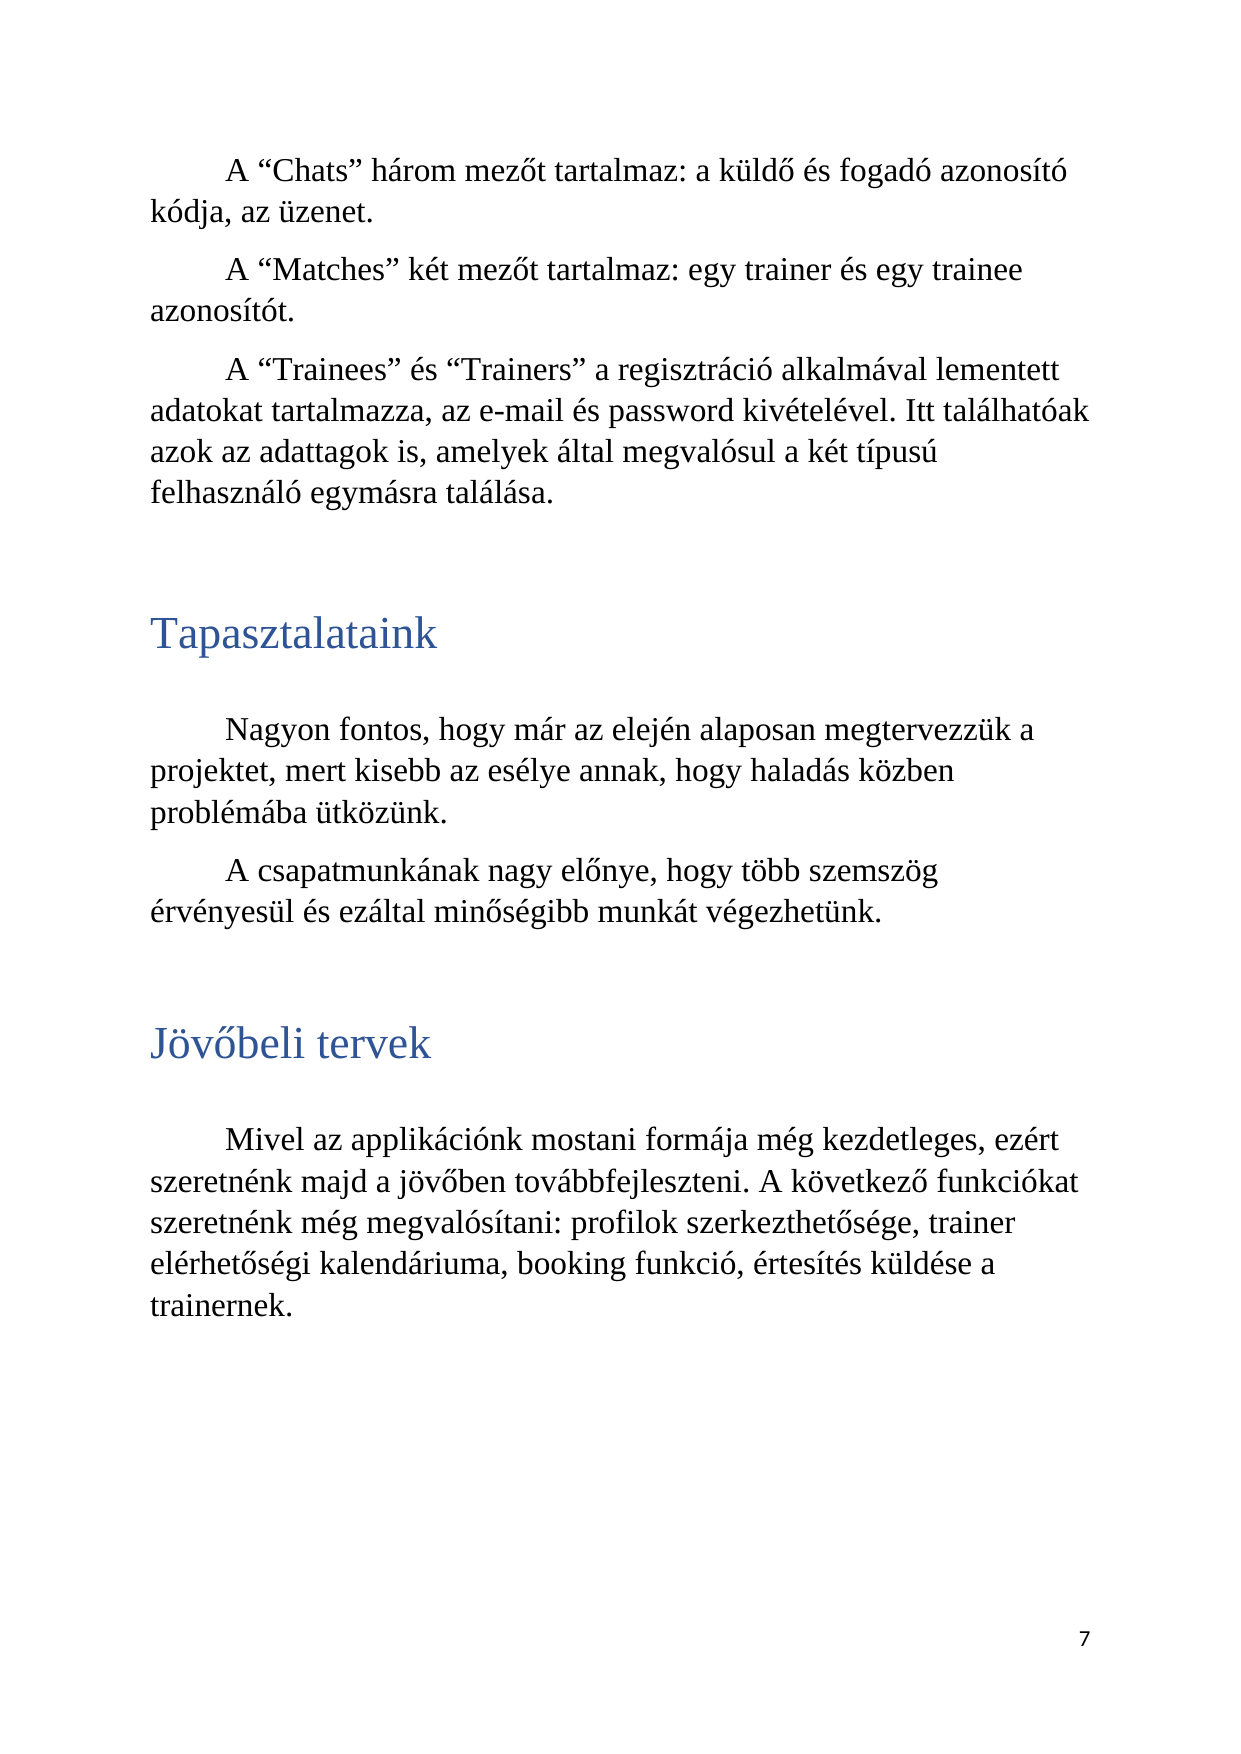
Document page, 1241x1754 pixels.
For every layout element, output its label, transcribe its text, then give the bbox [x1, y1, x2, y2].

subtitle Jövőbeli tervek [150, 1016, 1090, 1068]
text A csapatmunkának nagy előnye, hogy több szemszög érvényesül és ezáltal minőségibb munkát végezhetünk. [150, 850, 1090, 930]
text Mivel az applikációnk mostani formája még kezdetleges, ezért szeretnénk majd a jövőben továbbfejleszteni. A következő funkciókat szeretnénk még megvalósítani: profilok szerkezthetősége, trainer elérhetőségi kalendáriuma, booking funkció, értesítés küldése a trainernek. [150, 1119, 1090, 1323]
text A “Trainees” és “Trainers” a regisztráció alkalmával lementett adatokat tartalmazza, az e-mail és password kivételével. Itt találhatóak azok az adattagok is, amelyek által megvalósul a két típusú felhasználó egymásra találása. [150, 349, 1090, 511]
text A “Chats” három mezőt tartalmaz: a küldő és fogadó azonosító kódja, az üzenet. [150, 150, 1090, 230]
subtitle Tapasztalataink [150, 606, 1090, 658]
text Nagyon fontos, hogy már az elején alaposan megtervezzük a projektet, mert kisebb az esélye annak, hogy haladás közben problémába ütközünk. [150, 709, 1090, 830]
text A “Matches” két mezőt tartalmaz: egy trainer és egy trainee azonosítót. [150, 249, 1090, 329]
